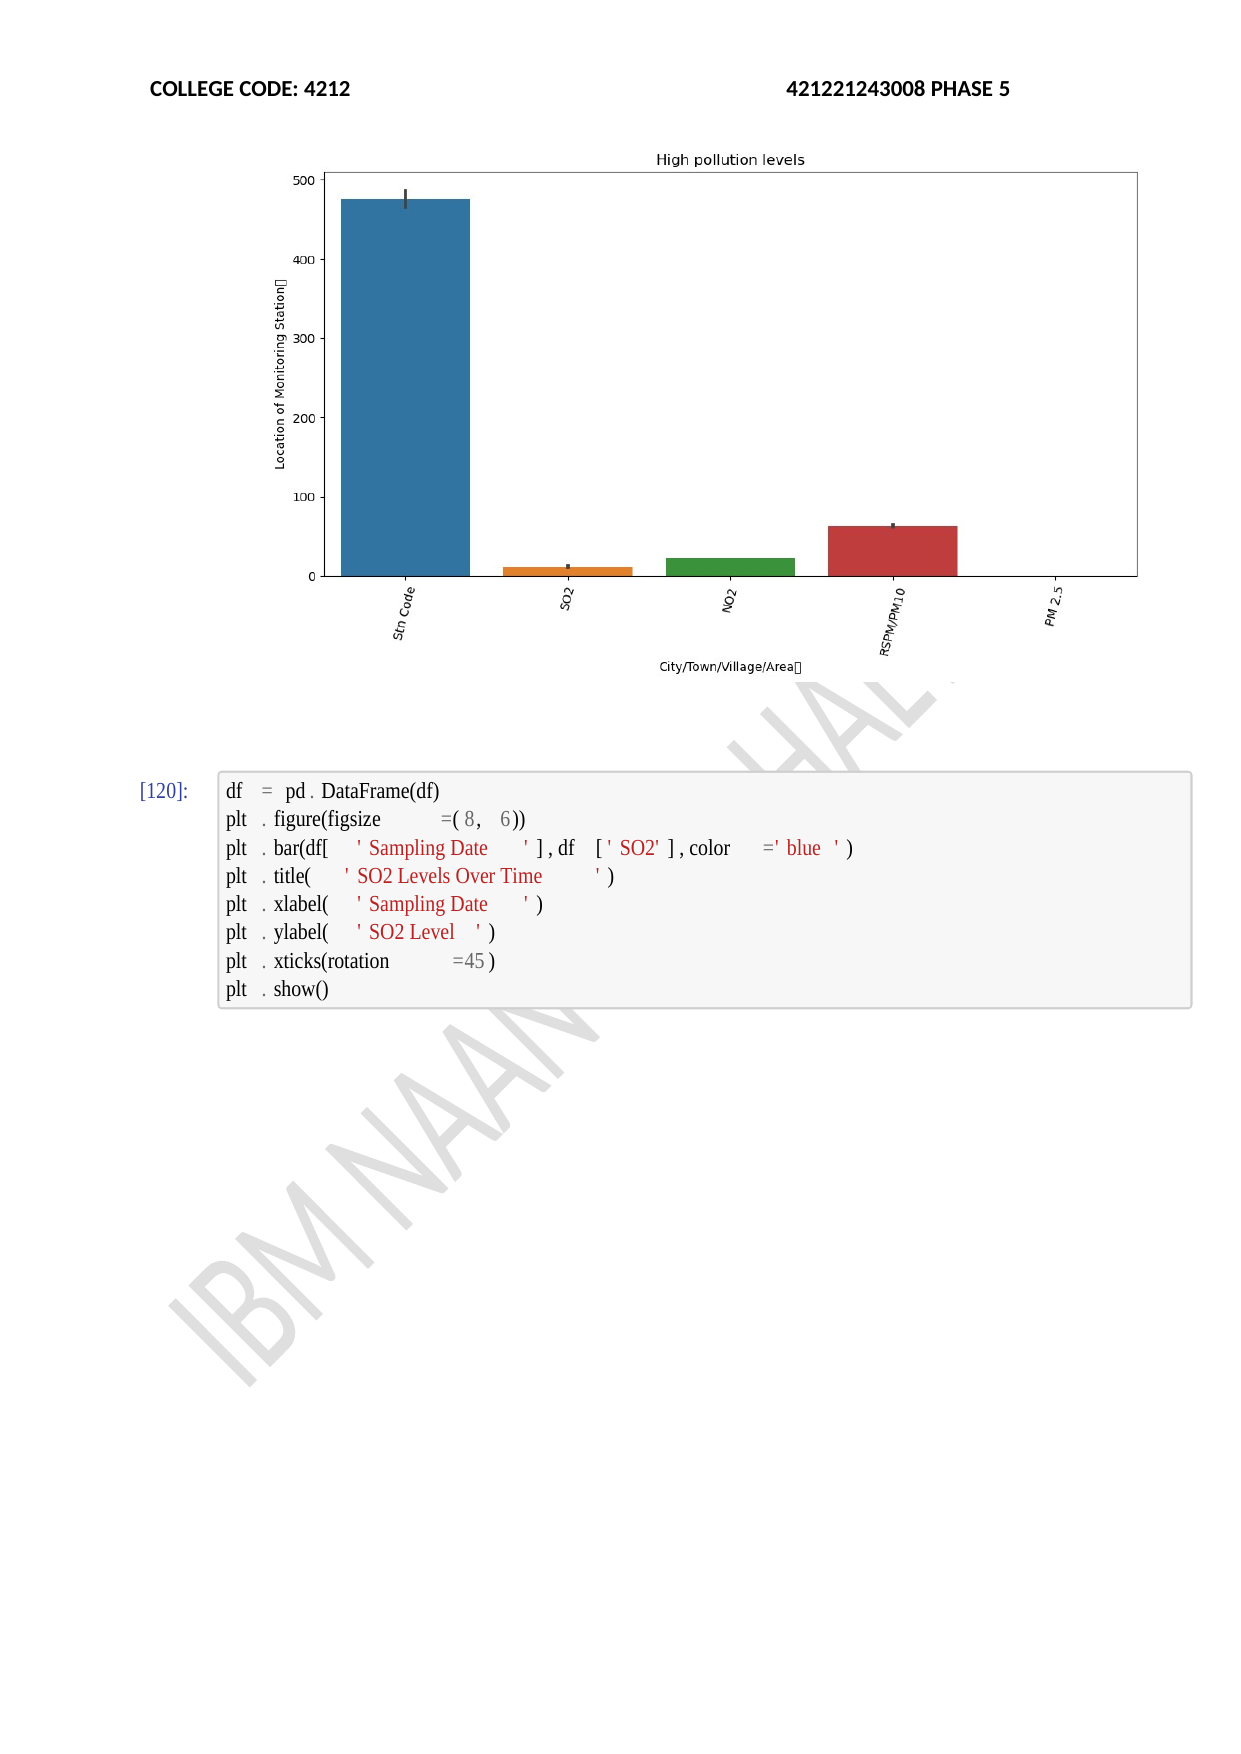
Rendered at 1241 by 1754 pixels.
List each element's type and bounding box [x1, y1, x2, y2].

picture [266, 145, 1144, 682]
